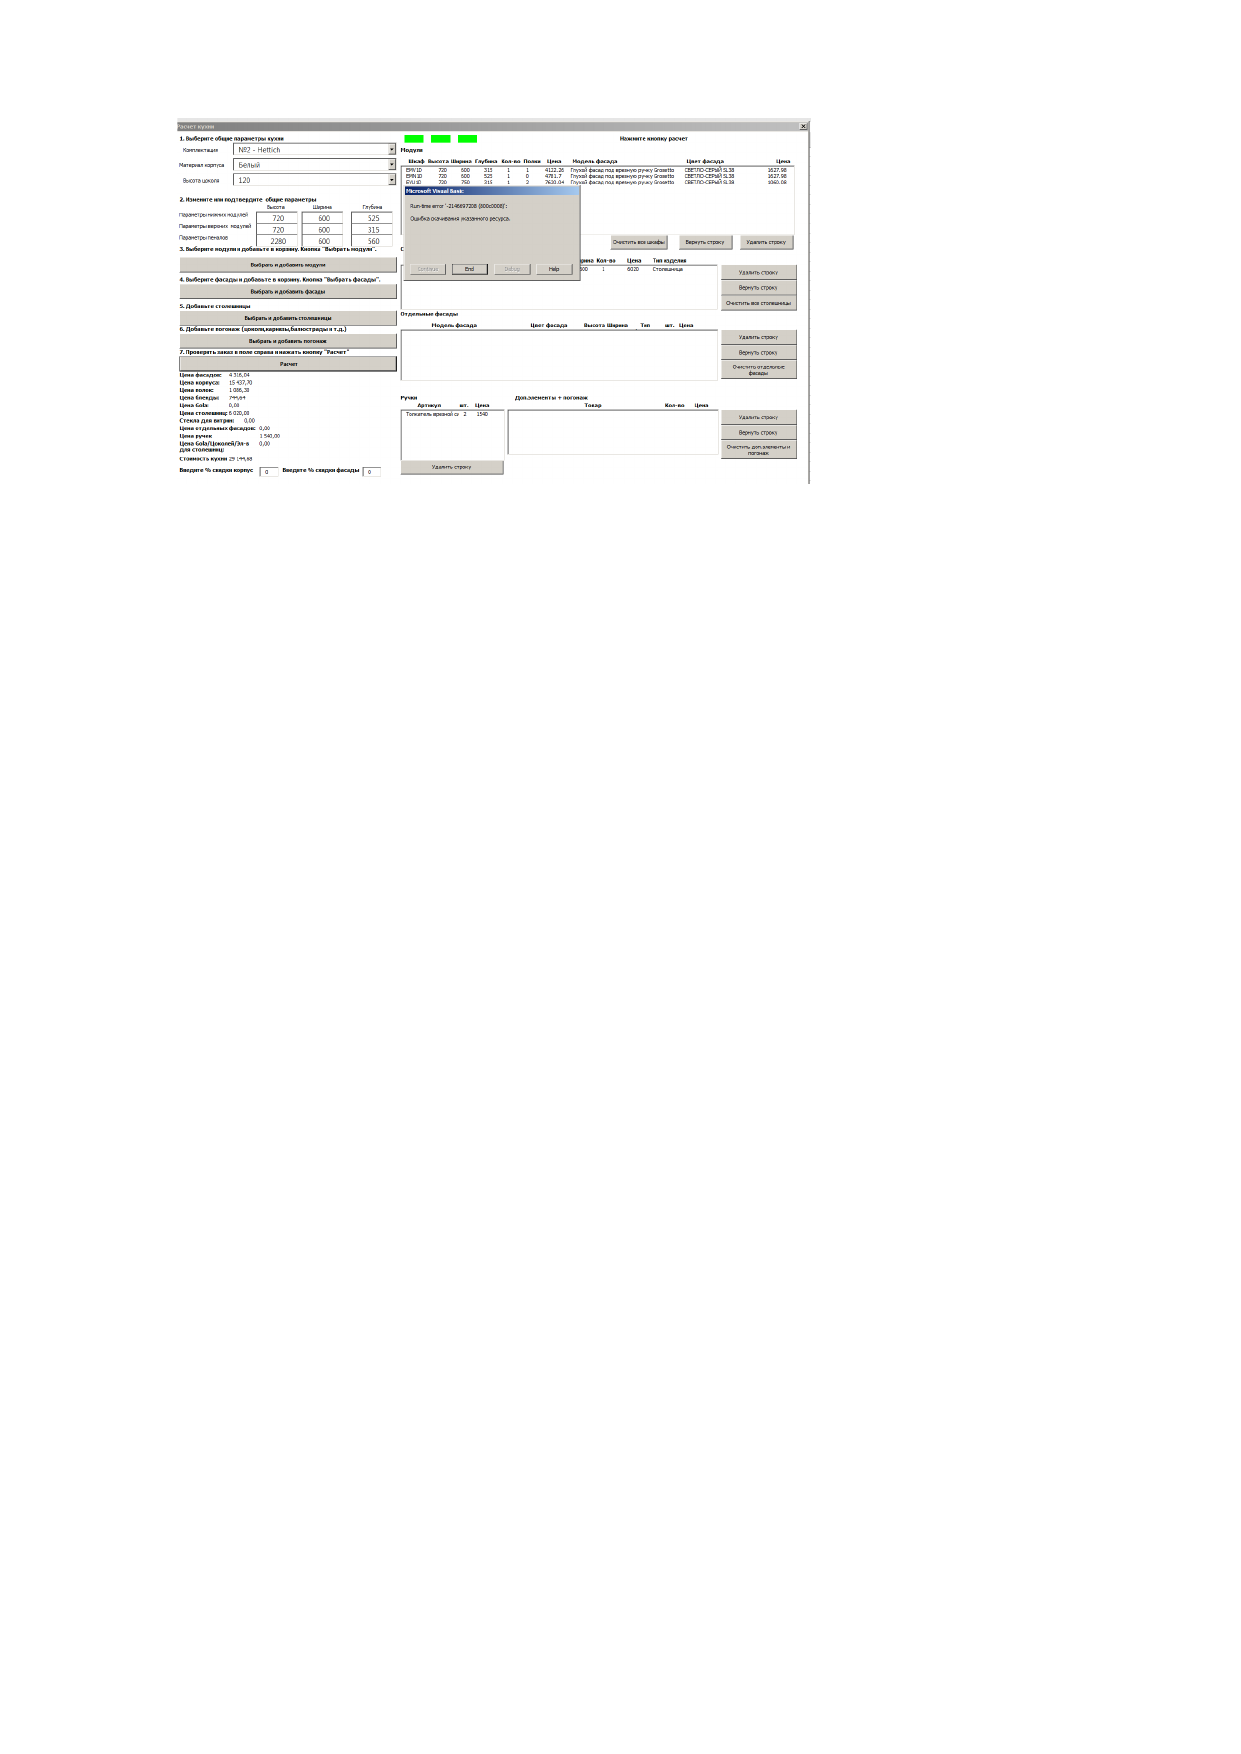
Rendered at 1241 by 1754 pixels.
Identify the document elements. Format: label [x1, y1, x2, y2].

picture [177, 118, 811, 484]
